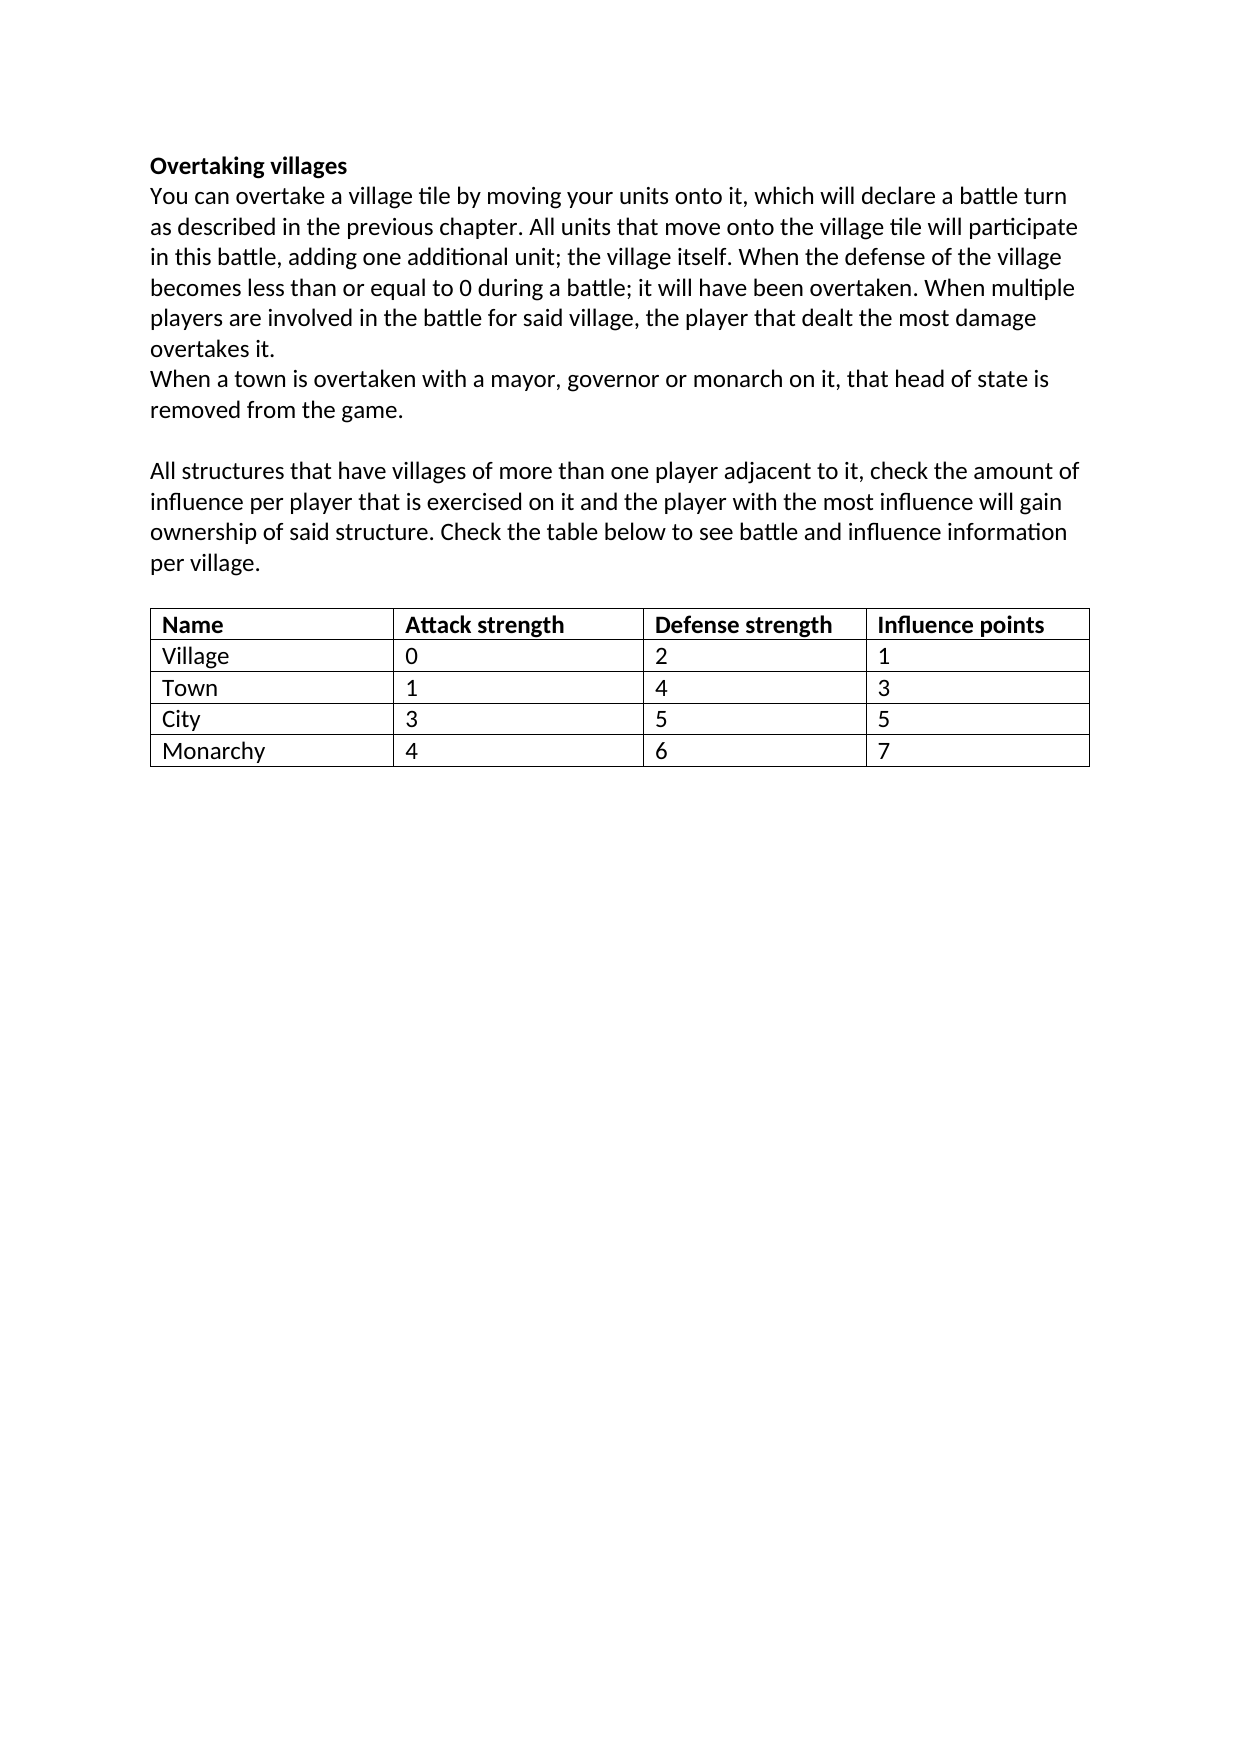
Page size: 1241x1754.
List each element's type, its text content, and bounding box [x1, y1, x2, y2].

table_cell 6 [644, 735, 866, 766]
text When a town is overtaken with a mayor, governor or monarch on it, that head of state is removed from the game. [150, 364, 1090, 425]
table_header Name [151, 609, 393, 639]
table_cell Village [151, 640, 393, 671]
table_cell City [151, 704, 393, 734]
table_cell 3 [394, 704, 643, 734]
table_header Influence points [867, 609, 1089, 639]
table_cell 1 [394, 672, 643, 702]
text All structures that have villages of more than one player adjacent to it, check the amount of influence per player that is exercised on it and the player with the most influence will gain ownership of said structure. Check the table below to see battle and influence information per village. [150, 455, 1090, 577]
text Overtaking villages [150, 150, 1090, 181]
table_cell 5 [867, 704, 1089, 734]
table_cell 3 [867, 672, 1089, 702]
text You can overtake a village tile by moving your units onto it, which will declare a battle turn as described in the previous chapter. All units that move onto the village tile will participate in this battle, adding one additional unit; the village itself. When the defense of the village becomes less than or equal to 0 during a battle; it will have been overtaken. When multiple players are involved in the battle for said village, the player that dealt the most damage overtakes it. [150, 181, 1090, 364]
table_cell 2 [644, 640, 866, 671]
table_header Attack strength [394, 609, 643, 639]
table_cell 5 [644, 704, 866, 734]
table_header Defense strength [644, 609, 866, 639]
table_cell 7 [867, 735, 1089, 766]
table_cell Monarchy [151, 735, 393, 766]
table_cell 1 [867, 640, 1089, 671]
table_cell 4 [644, 672, 866, 702]
table_cell 4 [394, 735, 643, 766]
table_cell Town [151, 672, 393, 702]
table_cell 0 [394, 640, 643, 671]
